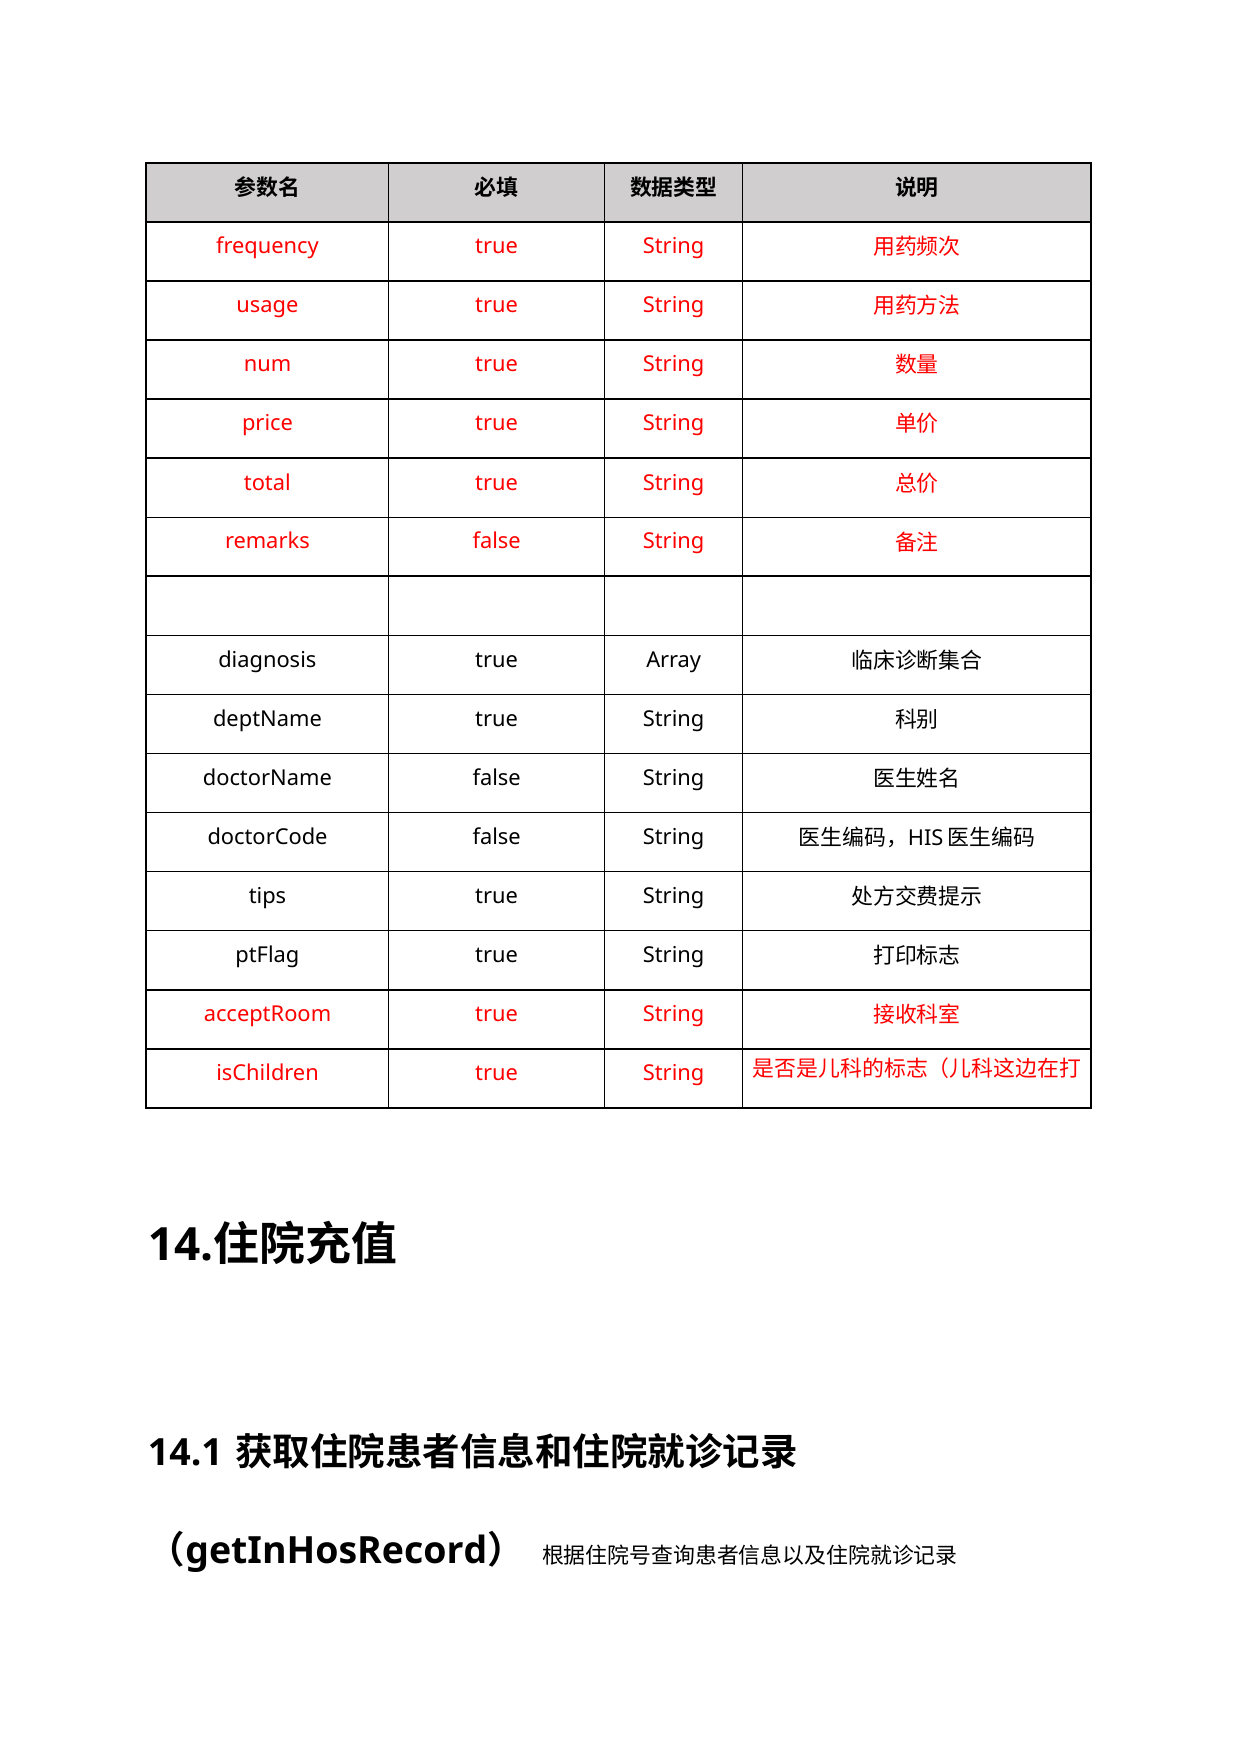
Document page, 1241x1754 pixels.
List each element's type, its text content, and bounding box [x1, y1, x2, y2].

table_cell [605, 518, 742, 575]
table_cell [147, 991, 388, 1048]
subtitle 14.1 获取住院患者信息和住院就诊记录（getInHosRecord） 根据住院号查询患者信息以及住院就诊记录 [148, 1417, 1092, 1579]
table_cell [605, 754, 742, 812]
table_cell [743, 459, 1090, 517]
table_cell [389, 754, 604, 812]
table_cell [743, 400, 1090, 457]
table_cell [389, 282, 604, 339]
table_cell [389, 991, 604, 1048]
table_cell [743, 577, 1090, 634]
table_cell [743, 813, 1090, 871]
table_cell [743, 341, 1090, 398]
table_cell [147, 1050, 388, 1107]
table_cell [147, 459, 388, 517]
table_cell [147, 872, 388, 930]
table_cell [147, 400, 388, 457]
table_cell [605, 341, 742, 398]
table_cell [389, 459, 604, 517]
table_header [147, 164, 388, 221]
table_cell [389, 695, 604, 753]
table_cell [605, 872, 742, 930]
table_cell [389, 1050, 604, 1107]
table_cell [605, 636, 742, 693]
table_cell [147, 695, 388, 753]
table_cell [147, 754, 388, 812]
subtitle 14.住院充值 [148, 1191, 1092, 1289]
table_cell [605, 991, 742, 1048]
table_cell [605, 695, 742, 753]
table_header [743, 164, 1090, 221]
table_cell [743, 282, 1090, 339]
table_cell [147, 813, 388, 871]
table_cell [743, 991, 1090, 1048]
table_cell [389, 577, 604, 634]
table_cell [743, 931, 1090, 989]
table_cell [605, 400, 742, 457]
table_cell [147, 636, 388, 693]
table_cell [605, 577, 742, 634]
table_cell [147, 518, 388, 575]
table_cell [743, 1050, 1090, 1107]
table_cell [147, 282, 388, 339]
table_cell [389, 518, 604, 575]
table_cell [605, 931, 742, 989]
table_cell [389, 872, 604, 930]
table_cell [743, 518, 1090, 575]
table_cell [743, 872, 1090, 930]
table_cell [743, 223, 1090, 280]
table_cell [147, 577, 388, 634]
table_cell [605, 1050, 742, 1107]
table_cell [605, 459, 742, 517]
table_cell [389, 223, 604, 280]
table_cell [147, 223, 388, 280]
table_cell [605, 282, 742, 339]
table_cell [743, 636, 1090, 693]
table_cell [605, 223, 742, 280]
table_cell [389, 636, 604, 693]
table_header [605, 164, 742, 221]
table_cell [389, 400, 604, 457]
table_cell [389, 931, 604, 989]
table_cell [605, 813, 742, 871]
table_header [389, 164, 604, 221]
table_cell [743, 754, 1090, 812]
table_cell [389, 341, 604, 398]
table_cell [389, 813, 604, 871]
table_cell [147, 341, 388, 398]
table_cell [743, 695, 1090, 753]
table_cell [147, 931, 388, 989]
